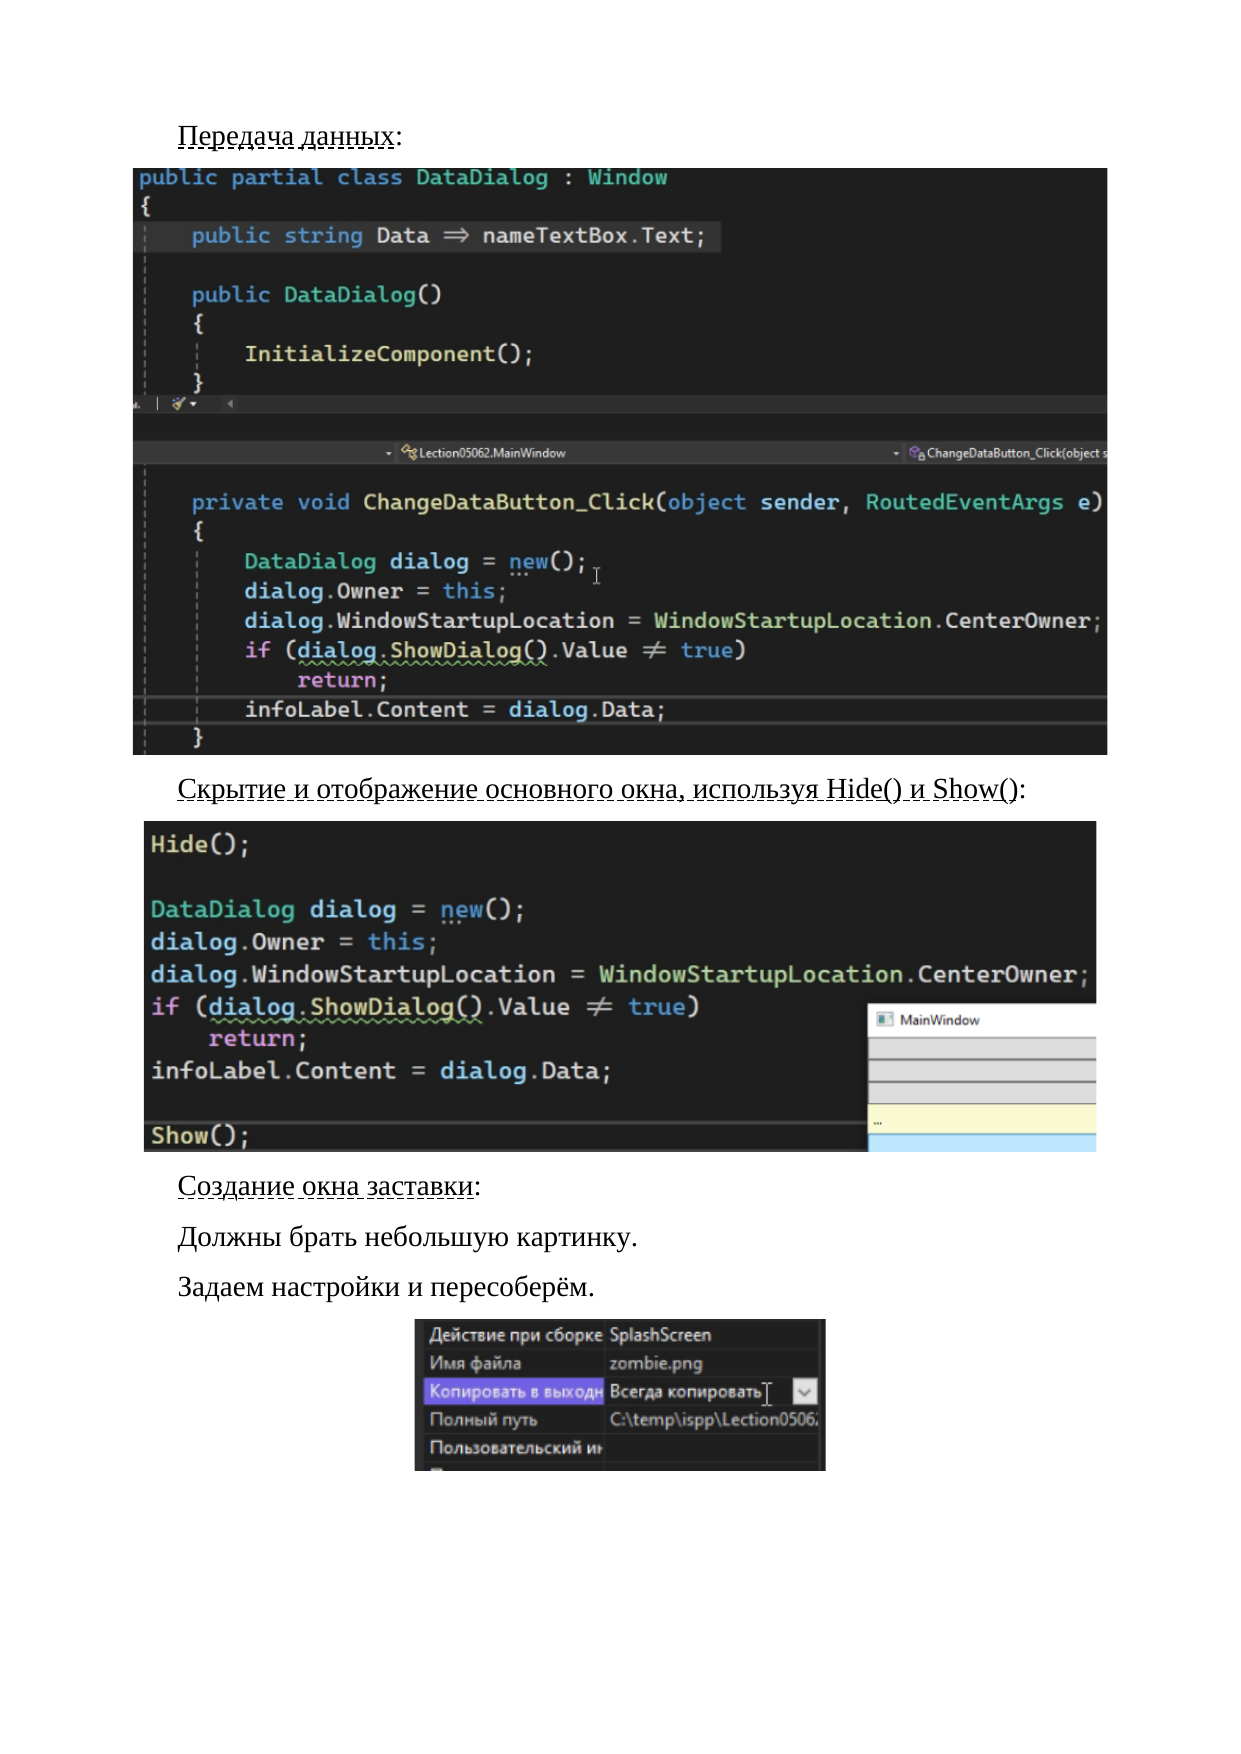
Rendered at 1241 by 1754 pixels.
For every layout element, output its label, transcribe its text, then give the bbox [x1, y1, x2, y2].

text Скрытие и отображение основного окна, используя Hide() и Show(): [177, 771, 1152, 804]
picture [132, 168, 1108, 755]
text Передача данных: [177, 118, 1152, 152]
picture [143, 821, 1097, 1152]
text Должны брать небольшую картинку. [177, 1219, 1152, 1252]
text Создание окна заставки: [177, 1168, 1152, 1202]
picture [414, 1319, 826, 1471]
text Задаем настройки и пересоберём. [177, 1269, 1152, 1302]
